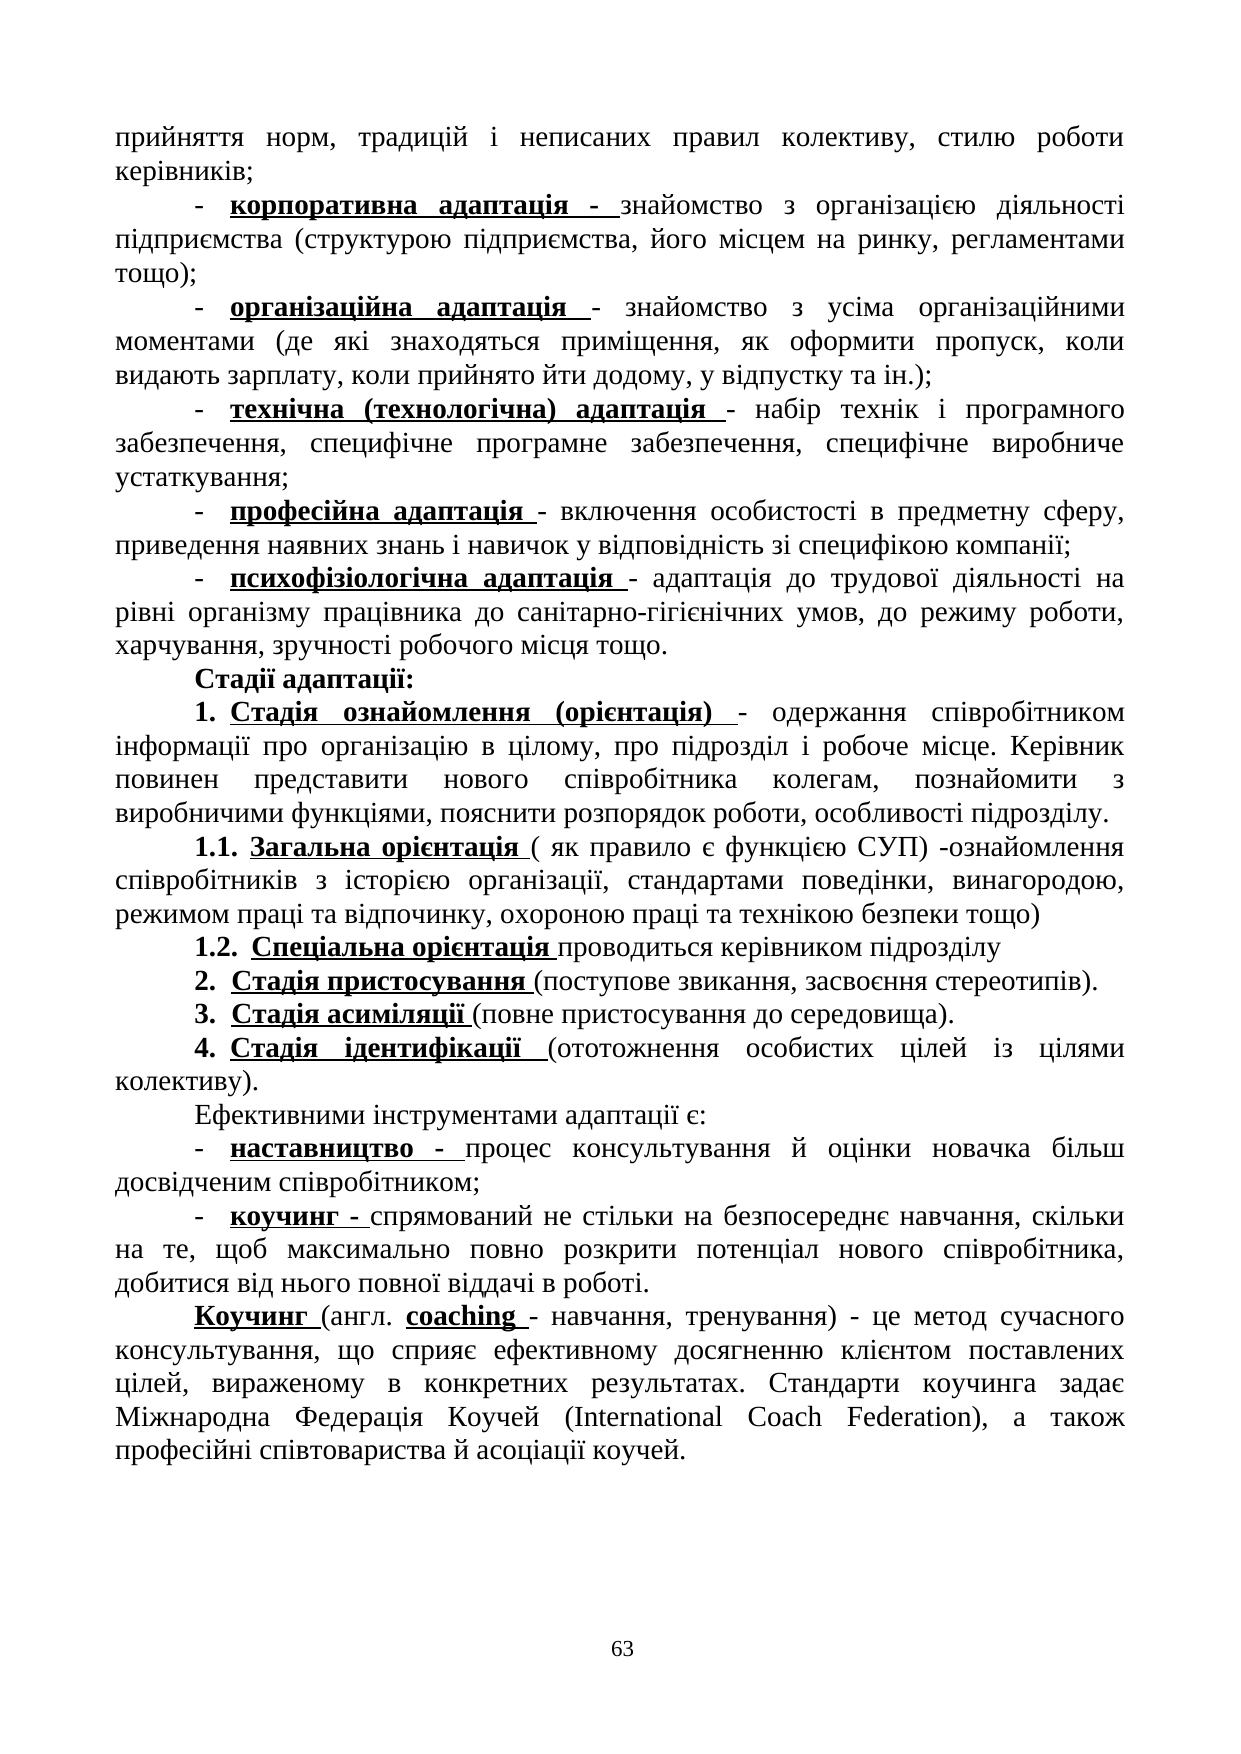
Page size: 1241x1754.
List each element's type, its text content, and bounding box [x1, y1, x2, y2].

list організаційна адаптація - знайомство з усіма організаційними моментами (де які знаходяться приміщення, як оформити пропуск, коли видають зарплату, коли прийнято йти додому, у відпустку та ін.); [115, 289, 1125, 391]
list технічна (технологічна) адаптація - набір технік і програмного забезпечення, специфічне програмне забезпечення, специфічне виробниче устаткування; [115, 391, 1125, 493]
list Стадія ознайомлення (орієнтація) - одержання співробітником інформації про організацію в цілому, про підрозділ і робоче місце. Керівник повинен представити нового співробітника колегам, познайомити з виробничими функціями, пояснити розпорядок роботи, особливості підрозділу. [115, 695, 1125, 829]
list наставництво - процес консультування й оцінки новачка більш досвідченим співробітником; [115, 1131, 1125, 1198]
text Коучинг (англ. coaching - навчання, тренування) - це метод сучасного консультування, що сприяє ефективному досягненню клієнтом поставлених цілей, вираженому в конкретних результатах. Стандарти коучинга задає Міжнародна Федерація Коучей (International Coach Federation), а також професійні співтовариства й асоціації коучей. [115, 1299, 1125, 1467]
list професійна адаптація - включення особистості в предметну сферу, приведення наявних знань і навичок у відповідність зі специфікою компанії; [115, 493, 1125, 561]
list Стадія пристосування (поступове звикання, засвоєння стереотипів). [115, 963, 1125, 997]
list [115, 119, 1125, 187]
list Спеціальна орієнтація проводиться керівником підрозділу [115, 930, 1125, 963]
list Стадія ідентифікації (ототожнення особистих цілей із цілями колективу). [115, 1031, 1125, 1098]
list Стадія асиміляції (повне пристосування до середовища). [115, 997, 1125, 1031]
list коучинг - спрямований не стільки на безпосереднє навчання, скільки на те, щоб максимально повно розкрити потенціал нового співробітника, добитися від нього повної віддачі в роботі. [115, 1198, 1125, 1299]
list корпоративна адаптація - знайомство з організацією діяльності підприємства (структурою підприємства, його місцем на ринку, регламентами тощо); [115, 187, 1125, 289]
text Ефективними інструментами адаптації є: [115, 1098, 1125, 1131]
text Стадії адаптації: [115, 662, 1125, 695]
list Загальна орієнтація ( як правило є функцією СУП) -ознайомлення співробітників з історією організації, стандартами поведінки, винагородою, режимом праці та відпочинку, охороною праці та технікою безпеки тощо) [115, 829, 1125, 930]
list психофізіологічна адаптація - адаптація до трудової діяльності на рівні організму працівника до санітарно-гігієнічних умов, до режиму роботи, харчування, зручності робочого місця тощо. [115, 561, 1125, 662]
